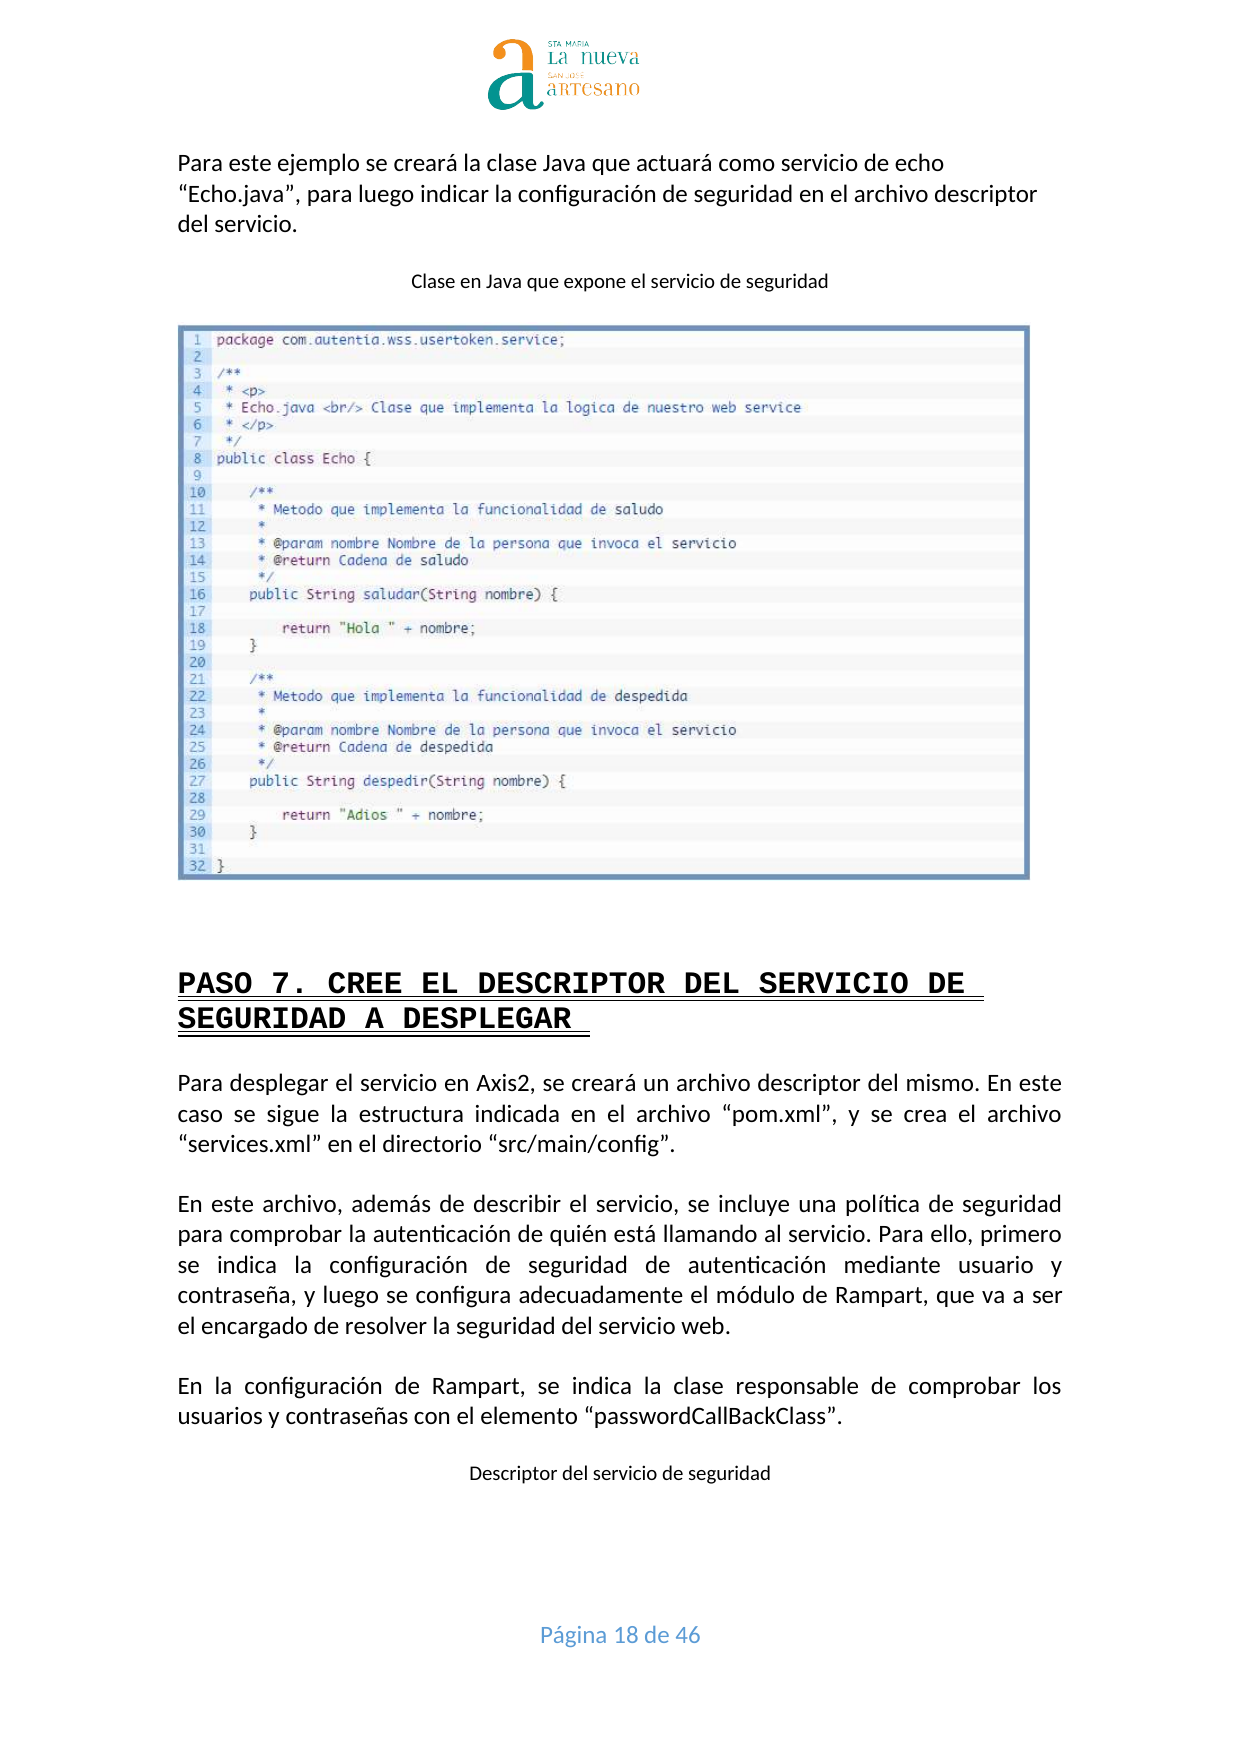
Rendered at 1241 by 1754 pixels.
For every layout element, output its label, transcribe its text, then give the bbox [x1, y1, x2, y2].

picture [485, 34, 642, 112]
text Descriptor del servicio de seguridad [177, 1460, 1063, 1486]
text Clase en Java que expone el servicio de seguridad [177, 268, 1063, 294]
text Para desplegar el servicio en Axis2, se creará un archivo descriptor del mismo. En este caso se sigue la estructura indicada en el archivo “pom.xml”, y se crea el archivo “services.xml” en el directorio “src/main/config”. [177, 1067, 1063, 1159]
picture [177, 322, 1031, 881]
text Para este ejemplo se creará la clase Java que actuará como servicio de echo “Echo.java”, para luego indicar la configuración de seguridad en el archivo descriptor del servicio. [177, 148, 1063, 239]
text En este archivo, además de describir el servicio, se incluye una política de seguridad para comprobar la autenticación de quién está llamando al servicio. Para ello, primero se indica la configuración de seguridad de autenticación mediante usuario y contraseña, y luego se configura adecuadamente el módulo de Rampart, que va a ser el encargado de resolver la seguridad del servicio web. [177, 1188, 1063, 1341]
text En la configuración de Rampart, se indica la clase responsable de comprobar los usuarios y contraseñas con el elemento “passwordCallBackClass”. [177, 1370, 1063, 1431]
text PASO 7. CREE EL DESCRIPTOR DEL SERVICIO DE SEGURIDAD A DESPLEGAR [177, 967, 1063, 1038]
